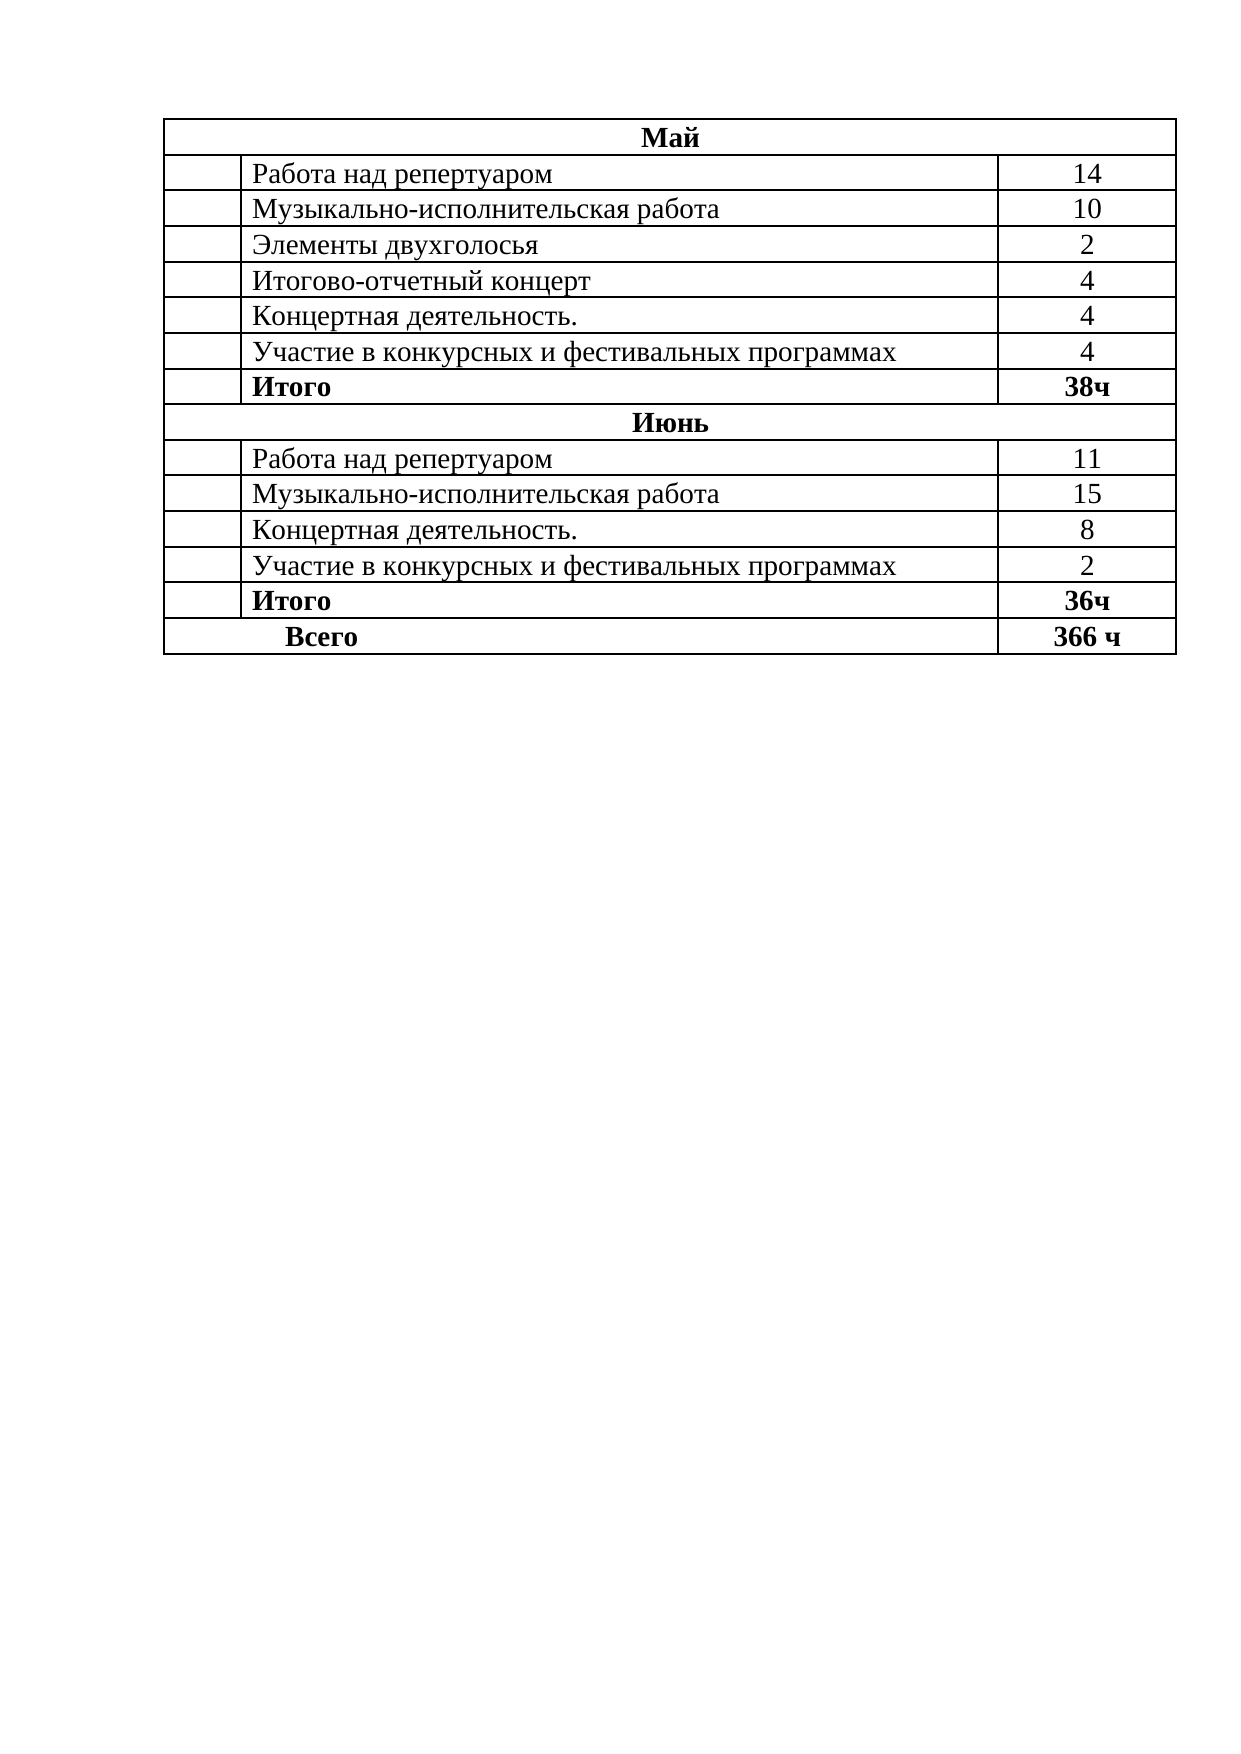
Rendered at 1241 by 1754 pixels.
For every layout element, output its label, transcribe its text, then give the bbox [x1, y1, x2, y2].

table_cell [165, 334, 240, 367]
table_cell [242, 334, 997, 367]
table_cell Концертная деятельность. [242, 512, 997, 546]
table_cell 4 [999, 263, 1175, 296]
table_cell [165, 263, 240, 296]
table_cell Участие в конкурсных и фестивальных программах [242, 548, 997, 581]
table_cell [165, 156, 240, 189]
table_cell [165, 298, 240, 332]
table_cell Музыкально-исполнительская работа [242, 191, 997, 225]
table_cell 10 [999, 191, 1175, 225]
table_cell 2 [999, 227, 1175, 261]
table_cell Концертная деятельность. [242, 298, 997, 332]
table_cell [165, 441, 240, 474]
table_cell 38ч [999, 370, 1175, 403]
table_cell 366 ч [999, 619, 1175, 652]
table_cell 4 [999, 298, 1175, 332]
table_cell Элементы двухголосья [242, 227, 997, 261]
table_cell 11 [999, 441, 1175, 474]
table_cell Итогово-отчетный концерт [242, 263, 997, 296]
table_cell 36ч [999, 583, 1175, 617]
table_cell [165, 227, 240, 261]
table_cell [165, 512, 240, 546]
table_cell 2 [999, 548, 1175, 581]
table_cell Работа над репертуаром [242, 441, 997, 474]
table_cell Музыкально-исполнительская работа [242, 476, 997, 510]
table_cell Май [165, 120, 1175, 154]
table_cell Итого [242, 583, 997, 617]
table_cell [165, 370, 240, 403]
table_cell 4 [999, 334, 1175, 367]
table_cell Работа над репертуаром [242, 156, 997, 189]
table_cell 8 [999, 512, 1175, 546]
table_cell [165, 191, 240, 225]
table_cell [165, 583, 240, 617]
table_cell Итого [242, 370, 997, 403]
table_cell 14 [999, 156, 1175, 189]
table_cell Июнь [165, 405, 1175, 439]
table_cell [165, 548, 240, 581]
table_cell 15 [999, 476, 1175, 510]
table_cell Всего [165, 619, 997, 652]
table_cell [165, 476, 240, 510]
